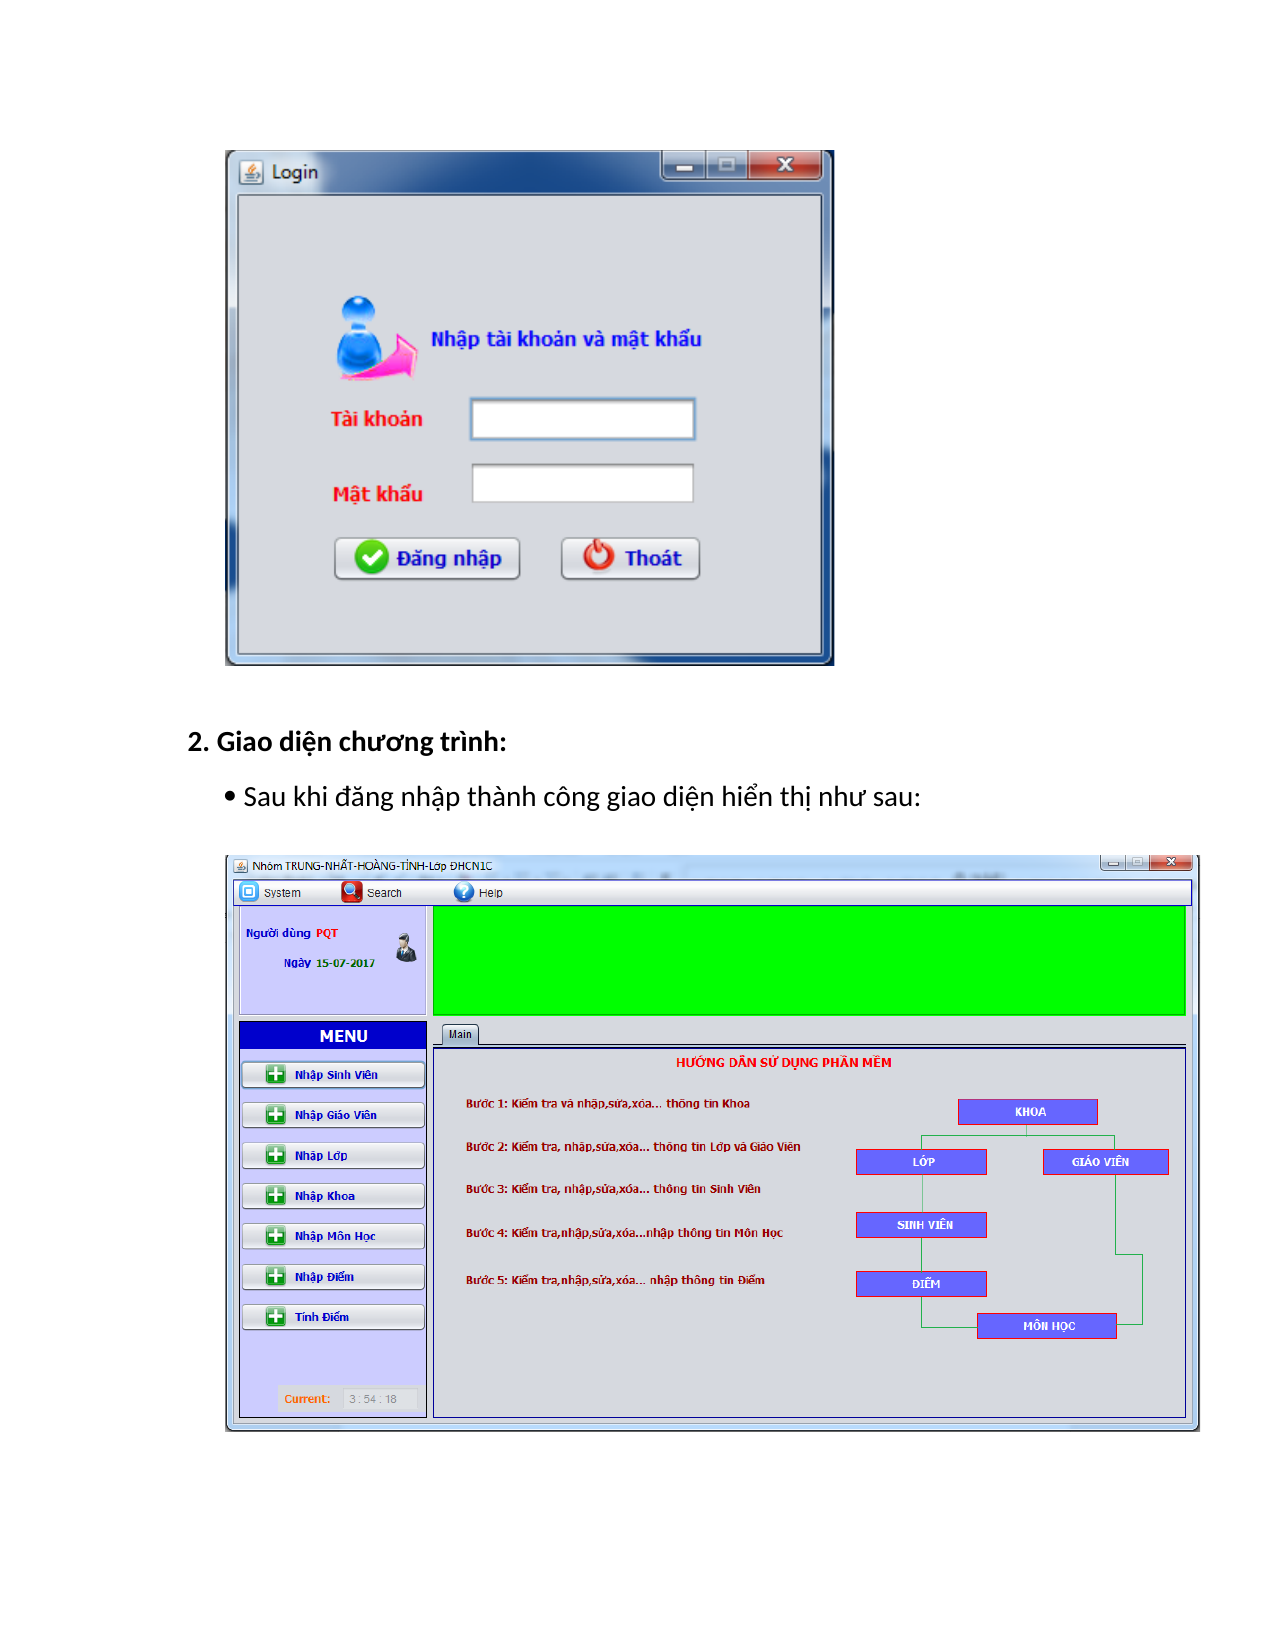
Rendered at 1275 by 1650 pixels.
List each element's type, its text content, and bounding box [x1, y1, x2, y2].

list Sau khi đăng nhập thành công giao diện hiển thị như sau: [225, 778, 1125, 814]
picture [225, 855, 1200, 1432]
text 2. Giao diện chương trình: [187, 723, 1125, 758]
picture [225, 150, 835, 666]
